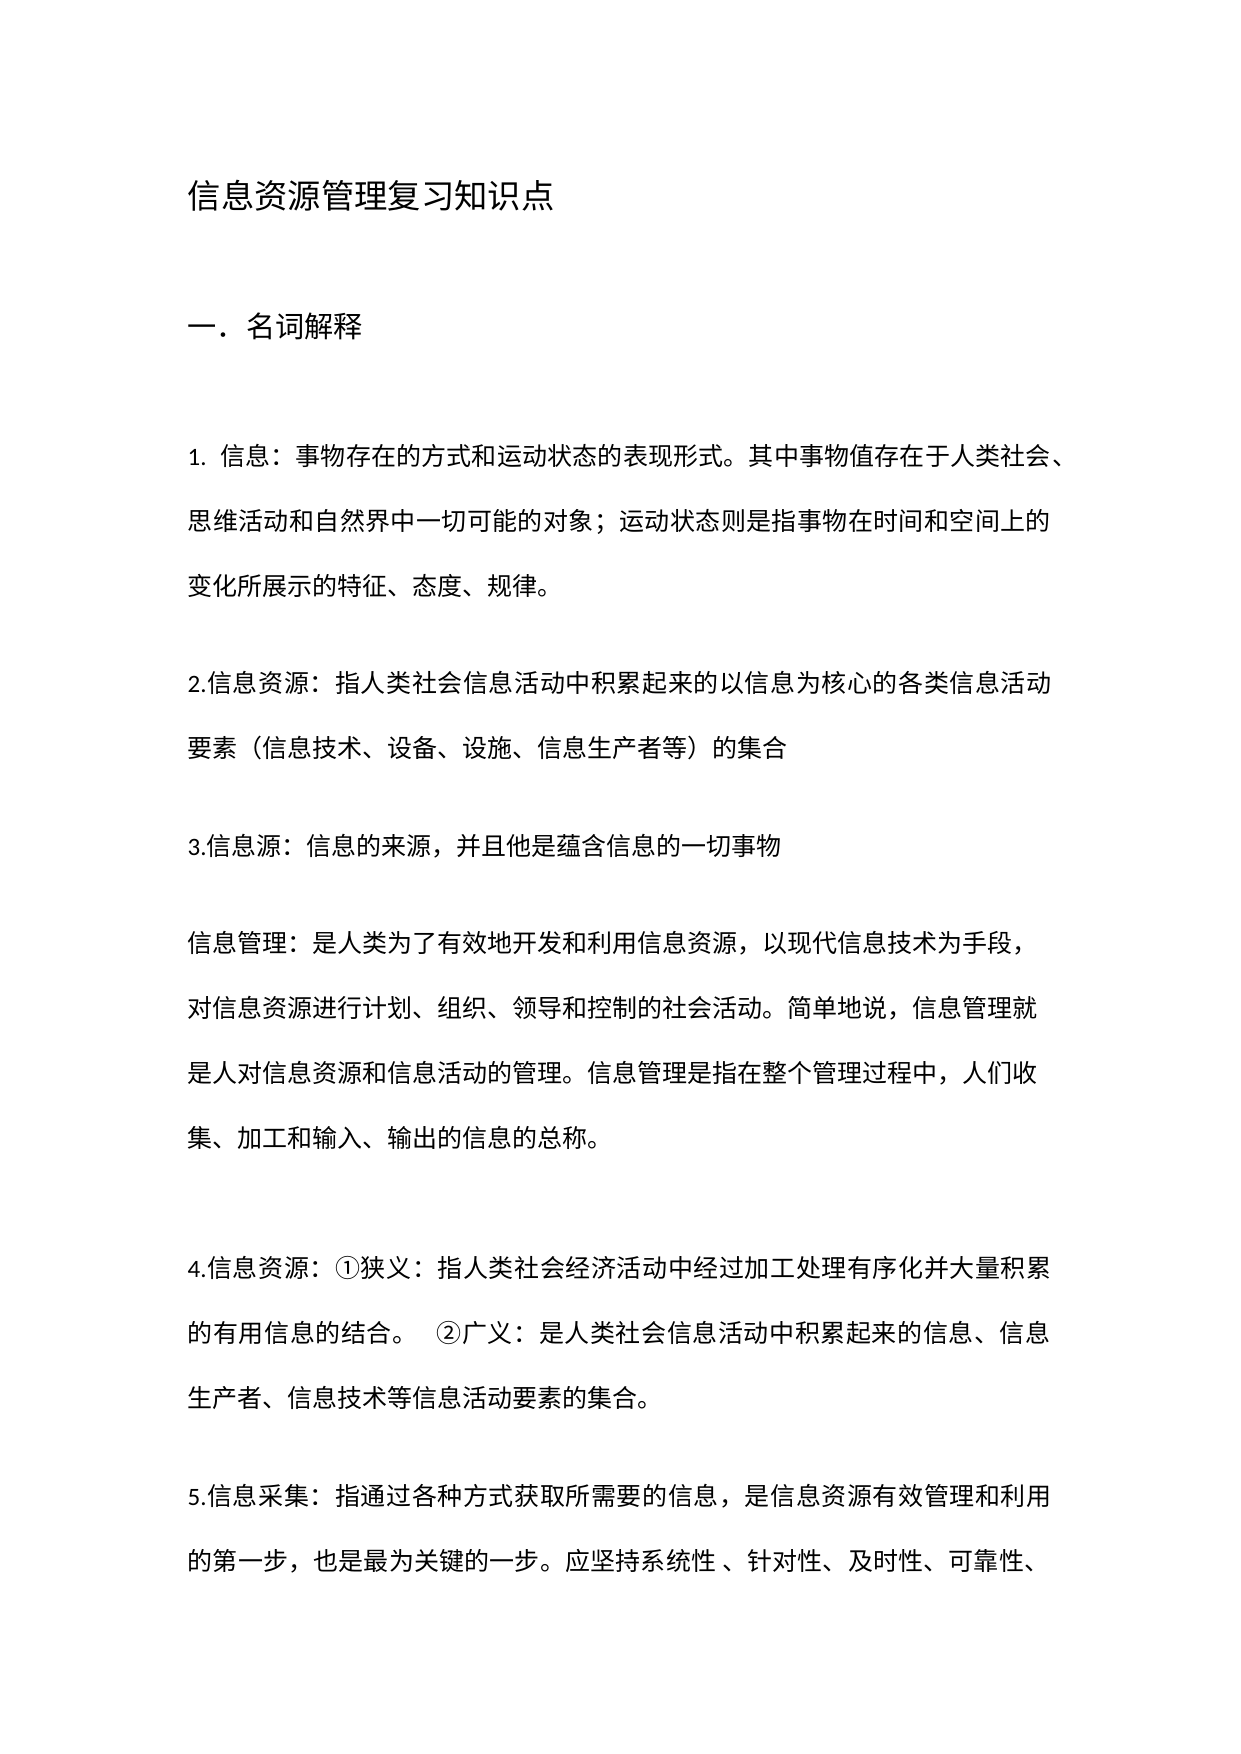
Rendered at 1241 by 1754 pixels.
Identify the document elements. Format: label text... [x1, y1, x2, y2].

list 信息：事物存在的方式和运动状态的表现形式。其中事物值存在于人类社会、思维活动和自然界中一切可能的对象；运动状态则是指事物在时间和空间上的变化所展示的特征、态度、规律。 [187, 422, 1053, 617]
text 信息资源管理复习知识点 [187, 162, 1053, 227]
text 3.信息源：信息的来源，并且他是蕴含信息的一切事物 [187, 812, 1053, 877]
text 4.信息资源：①狭义：指人类社会经济活动中经过加工处理有序化并大量积累的有用信息的结合。 ②广义：是人类社会信息活动中积累起来的信息、信息生产者、信息技术等信息活动要素的集合。 [187, 1234, 1053, 1429]
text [187, 1462, 1053, 1592]
list 名词解释 [187, 292, 1053, 357]
text 2.信息资源：指人类社会信息活动中积累起来的以信息为核心的各类信息活动要素（信息技术、设备、设施、信息生产者等）的集合 [187, 649, 1053, 779]
text 信息管理：是人类为了有效地开发和利用信息资源，以现代信息技术为手段，对信息资源进行计划、组织、领导和控制的社会活动。简单地说，信息管理就是人对信息资源和信息活动的管理。信息管理是指在整个管理过程中，人们收集、加工和输入、输出的信息的总称。 [187, 909, 1053, 1169]
